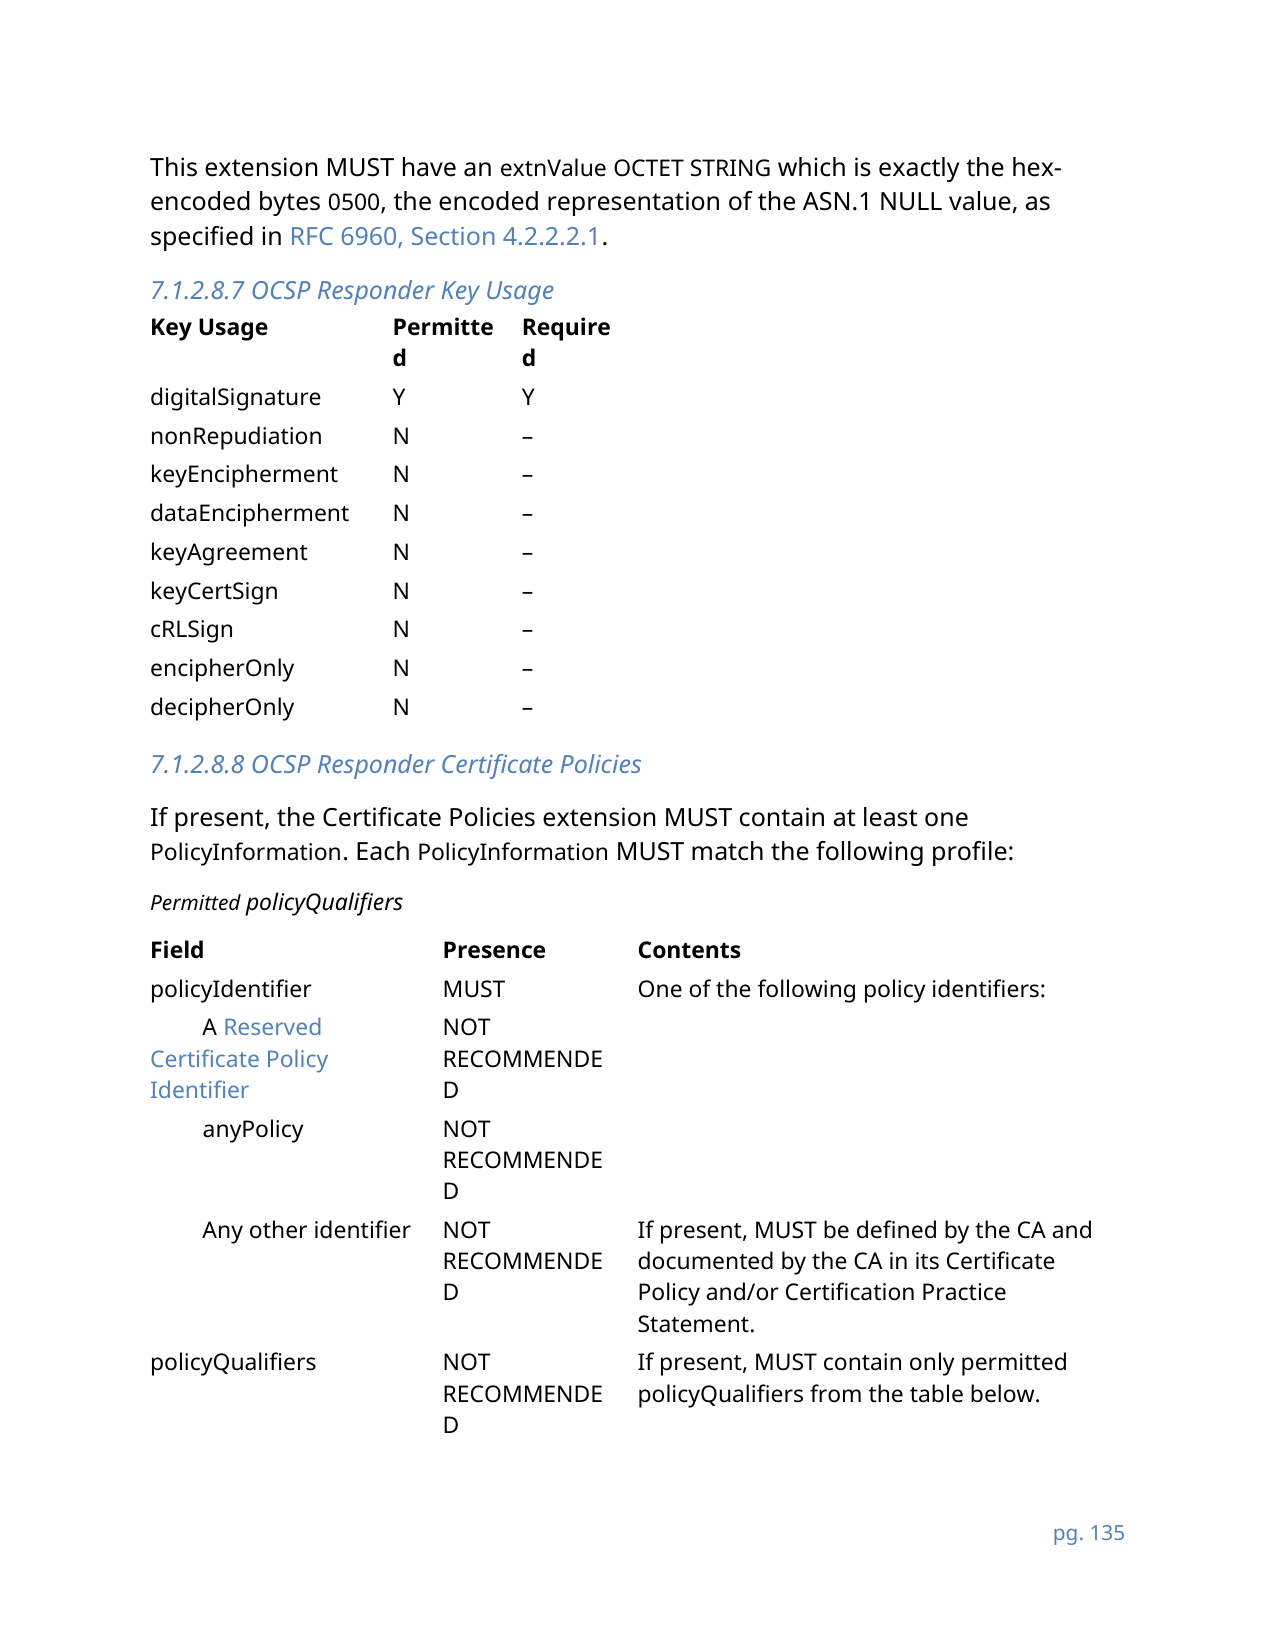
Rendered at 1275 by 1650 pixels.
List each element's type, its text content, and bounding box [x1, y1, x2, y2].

text Permitted policyQualifiers [150, 886, 1125, 918]
subtitle 7.1.2.8.7 OCSP Responder Key Usage [150, 273, 1125, 307]
text If present, the Certificate Policies extension MUST contain at least one PolicyInformation. Each PolicyInformation MUST match the following profile: [150, 799, 1125, 868]
text This extension MUST have an extnValue OCTET STRING which is exactly the hex-encoded bytes 0500, the encoded representation of the ASN.1 NULL value, as specified in RFC 6960, Section 4.2.2.2.1. [150, 150, 1125, 252]
subtitle 7.1.2.8.8 OCSP Responder Certificate Policies [150, 747, 1125, 781]
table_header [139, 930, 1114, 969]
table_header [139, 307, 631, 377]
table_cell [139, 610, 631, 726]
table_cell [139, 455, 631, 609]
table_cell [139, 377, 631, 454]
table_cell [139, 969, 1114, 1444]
